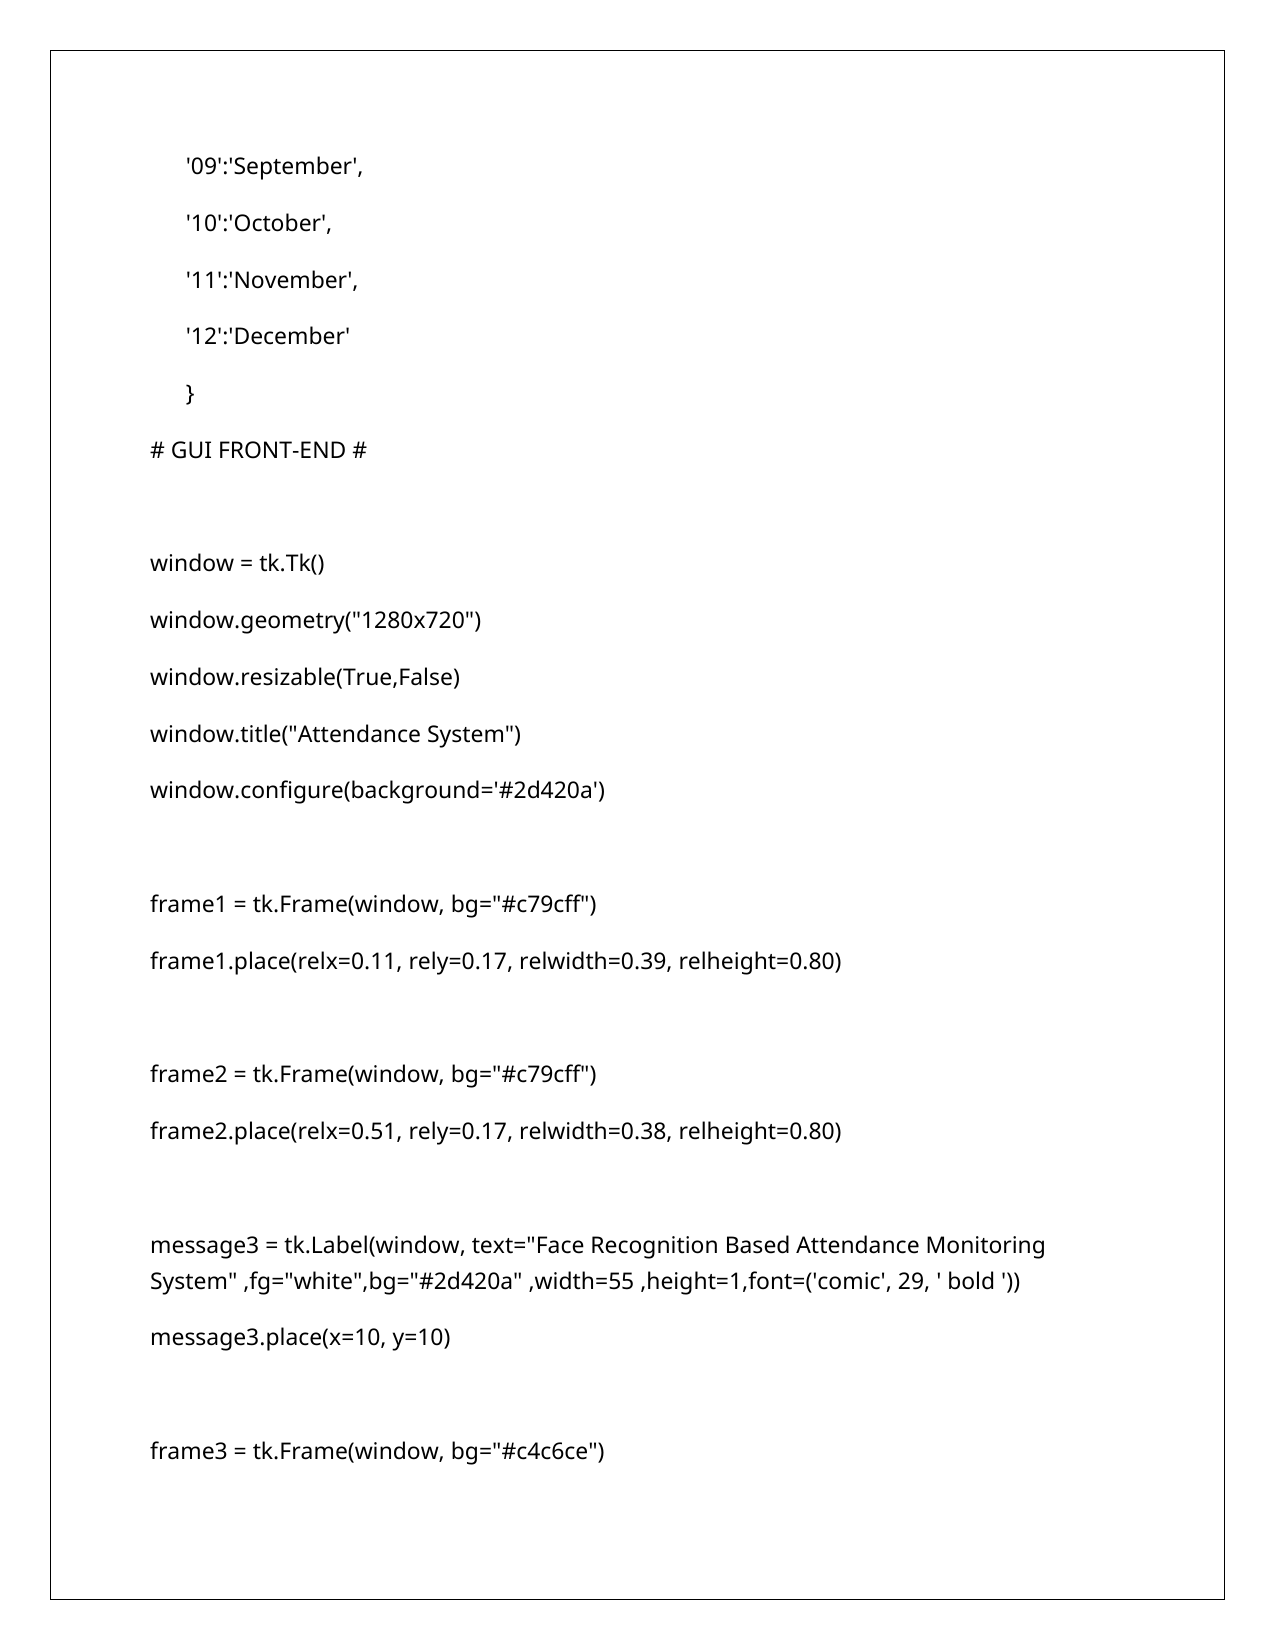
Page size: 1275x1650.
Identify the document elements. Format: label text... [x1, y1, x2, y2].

text '09':'September', [150, 150, 1125, 181]
text message3.place(x=10, y=10) [150, 1321, 1125, 1353]
text message3 = tk.Label(window, text="Face Recognition Based Attendance Monitoring System" ,fg="white",bg="#2d420a" ,width=55 ,height=1,font=('comic', 29, ' bold ')) [150, 1229, 1125, 1296]
text # GUI FRONT-END # [150, 434, 1125, 465]
text } [150, 377, 1125, 408]
text '12':'December' [150, 320, 1125, 352]
text window.resizable(True,False) [150, 661, 1125, 692]
text '11':'November', [150, 263, 1125, 295]
text window.title("Attendance System") [150, 718, 1125, 749]
text frame3 = tk.Frame(window, bg="#c4c6ce") [150, 1435, 1125, 1466]
text frame1.place(relx=0.11, rely=0.17, relwidth=0.39, relheight=0.80) [150, 945, 1125, 976]
text frame2 = tk.Frame(window, bg="#c79cff") [150, 1058, 1125, 1089]
text window = tk.Tk() [150, 547, 1125, 579]
text window.configure(background='#2d420a') [150, 774, 1125, 806]
text frame2.place(relx=0.51, rely=0.17, relwidth=0.38, relheight=0.80) [150, 1115, 1125, 1146]
text window.geometry("1280x720") [150, 604, 1125, 635]
text frame1 = tk.Frame(window, bg="#c79cff") [150, 888, 1125, 919]
text '10':'October', [150, 207, 1125, 238]
